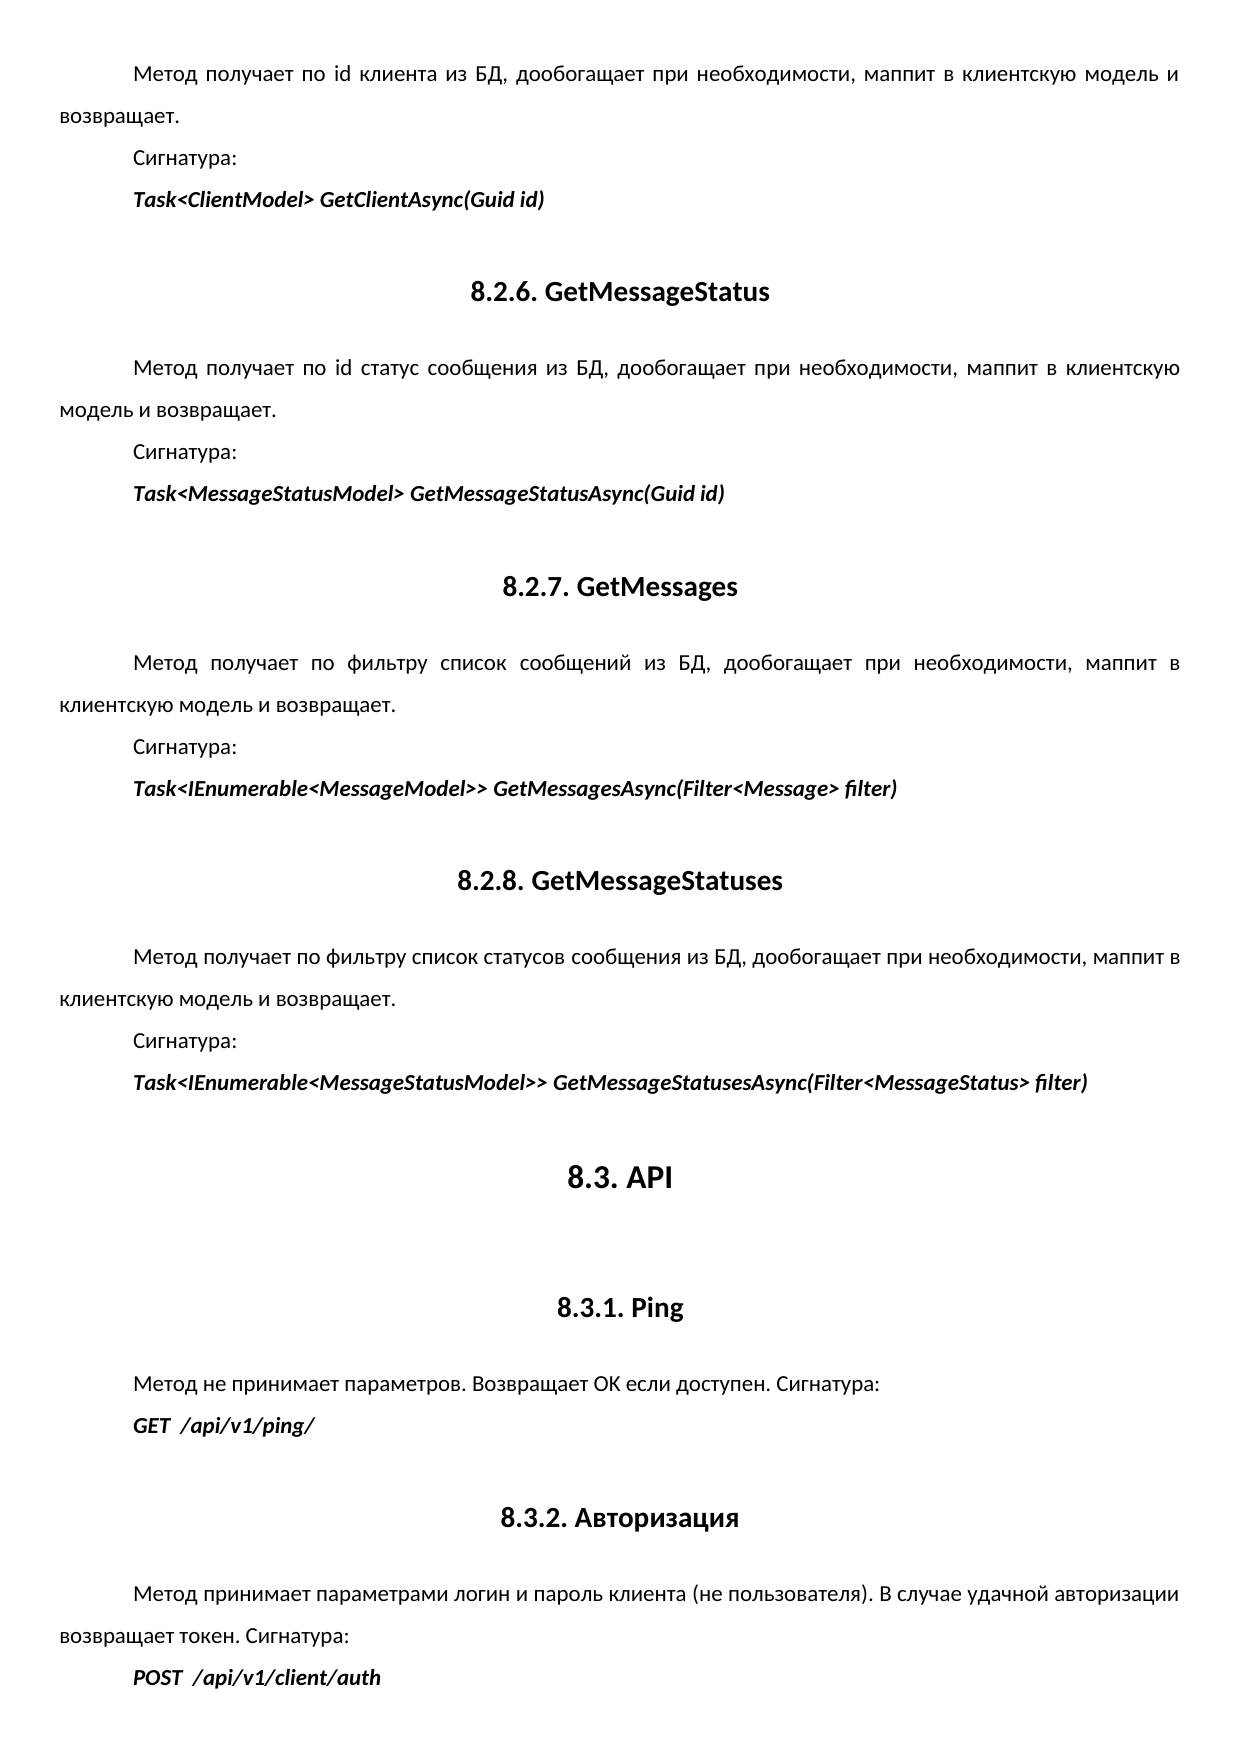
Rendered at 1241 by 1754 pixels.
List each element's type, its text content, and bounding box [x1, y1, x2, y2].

text Сигнатура: [59, 143, 1181, 171]
text Метод получает по id статус сообщения из БД, дообогащает при необходимости, маппит в клиентскую модель и возвращает. [59, 353, 1181, 423]
text Метод получает по id клиента из БД, дообогащает при необходимости, маппит в клиентскую модель и возвращает. [59, 59, 1181, 129]
text Task<ClientModel> GetClientAsync(Guid id) [59, 185, 1181, 213]
text Сигнатура: [59, 732, 1181, 760]
text Метод не принимает параметров. Возвращает OK если доступен. Сигнатура: [59, 1369, 1181, 1397]
text Метод получает по фильтру список cообщений из БД, дообогащает при необходимости, маппит в клиентскую модель и возвращает. [59, 648, 1181, 718]
text Task<IEnumerable<MessageModel>> GetMessagesAsync(Filter<Message> filter) [59, 774, 1181, 802]
text Метод получает по фильтру список статусов cообщения из БД, дообогащает при необходимости, маппит в клиентскую модель и возвращает. [59, 942, 1181, 1012]
subtitle 8.2.7. GetMessages [59, 568, 1181, 603]
text Сигнатура: [59, 437, 1181, 466]
text Task<MessageStatusModel> GetMessageStatusAsync(Guid id) [59, 479, 1181, 507]
subtitle 8.3.1. Ping [59, 1289, 1181, 1324]
text Task<IEnumerable<MessageStatusModel>> GetMessageStatusesAsync(Filter<MessageStatus> filter) [59, 1068, 1181, 1096]
subtitle 8.3. API [59, 1157, 1181, 1197]
text GET /api/v1/ping/ [59, 1411, 1181, 1439]
subtitle 8.3.2. Авторизация [59, 1499, 1181, 1535]
subtitle 8.2.6. GetMessageStatus [59, 273, 1181, 309]
subtitle 8.2.8. GetMessageStatuses [59, 862, 1181, 898]
text Метод принимает параметрами логин и пароль клиента (не пользователя). В случае удачной авторизации возвращает токен. Сигнатура: [59, 1579, 1181, 1649]
text Сигнатура: [59, 1026, 1181, 1054]
text POST /api/v1/client/auth [59, 1663, 1181, 1692]
